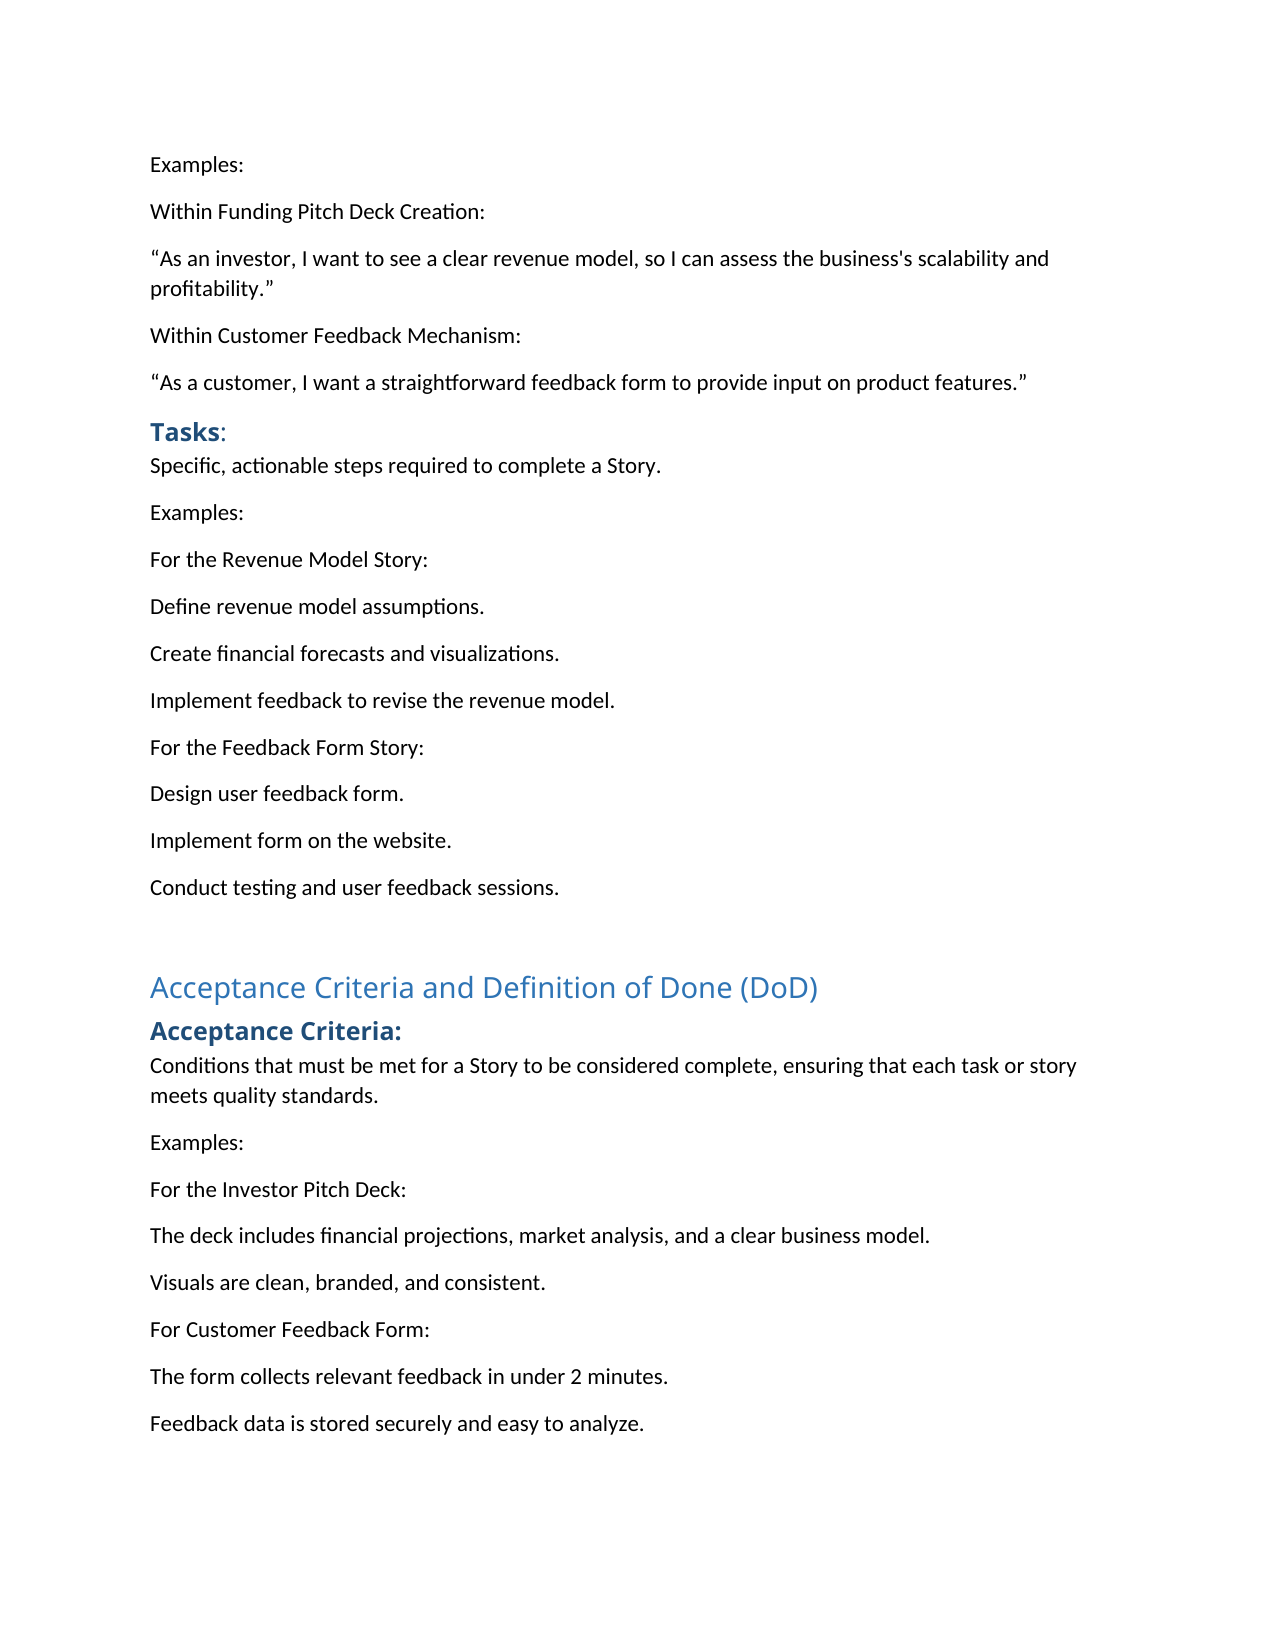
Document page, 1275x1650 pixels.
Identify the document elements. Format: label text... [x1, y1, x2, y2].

text Examples: [150, 1128, 1125, 1156]
text Conduct testing and user feedback sessions. [150, 873, 1125, 901]
text “As a customer, I want a straightforward feedback form to provide input on product features.” [150, 368, 1125, 396]
text Visuals are clean, branded, and consistent. [150, 1268, 1125, 1296]
text For the Revenue Model Story: [150, 545, 1125, 573]
text Implement form on the website. [150, 826, 1125, 854]
text Conditions that must be met for a Story to be considered complete, ensuring that each task or story meets quality standards. [150, 1051, 1125, 1109]
text Examples: [150, 150, 1125, 178]
text Implement feedback to revise the revenue model. [150, 686, 1125, 714]
text Define revenue model assumptions. [150, 592, 1125, 620]
subtitle Acceptance Criteria: [150, 1014, 1125, 1048]
subtitle Acceptance Criteria and Definition of Done (DoD) [150, 967, 1125, 1007]
text Within Customer Feedback Mechanism: [150, 321, 1125, 349]
subtitle Tasks: [150, 414, 1125, 449]
text Within Funding Pitch Deck Creation: [150, 197, 1125, 225]
text For Customer Feedback Form: [150, 1315, 1125, 1343]
text Examples: [150, 498, 1125, 526]
text The form collects relevant feedback in under 2 minutes. [150, 1362, 1125, 1390]
text Feedback data is stored securely and easy to analyze. [150, 1409, 1125, 1437]
text For the Investor Pitch Deck: [150, 1175, 1125, 1203]
text Design user feedback form. [150, 779, 1125, 807]
text For the Feedback Form Story: [150, 733, 1125, 761]
text Create financial forecasts and visualizations. [150, 639, 1125, 667]
text Specific, actionable steps required to complete a Story. [150, 451, 1125, 479]
text “As an investor, I want to see a clear revenue model, so I can assess the business's scalability and profitability.” [150, 244, 1125, 302]
text The deck includes financial projections, market analysis, and a clear business model. [150, 1222, 1125, 1249]
